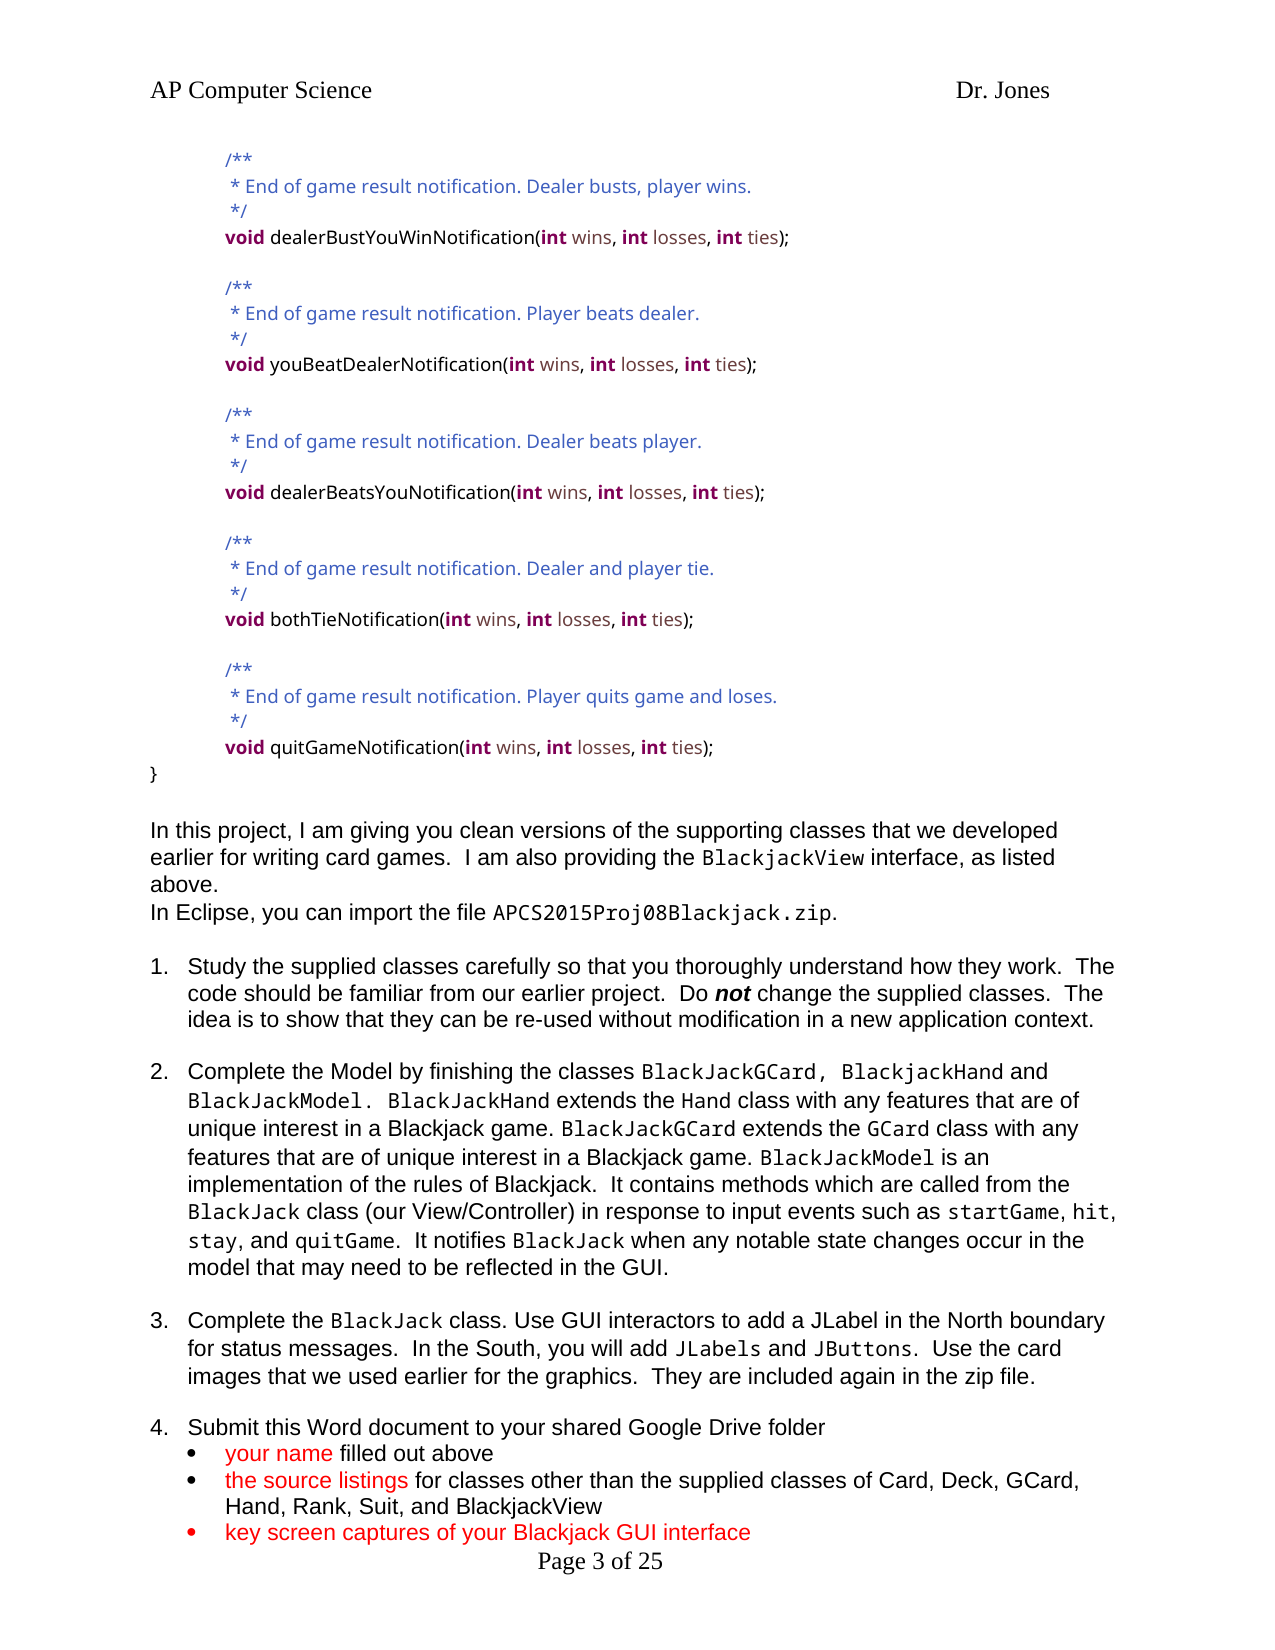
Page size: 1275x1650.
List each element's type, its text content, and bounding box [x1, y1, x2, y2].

text /** [150, 403, 1125, 428]
text void bothTieNotification(int wins, int losses, int ties); [150, 607, 1125, 632]
text */ [150, 198, 1125, 224]
text void dealerBeatsYouNotification(int wins, int losses, int ties); [150, 479, 1125, 505]
text /** [150, 530, 1125, 556]
list Complete the Model by finishing the classes BlackJackGCard, BlackjackHand and BlackJackModel. BlackJackHand extends the Hand class with any features that are of unique interest in a Blackjack game. BlackJackGCard extends the GCard class with any features that are of unique interest in a Blackjack game. BlackJackModel is an implementation of the rules of Blackjack. It contains methods which are called from the BlackJack class (our View/Controller) in response to input events such as startGame, hit, stay, and quitGame. It notifies BlackJack when any notable state changes occur in the model that may need to be reflected in the GUI. [150, 1057, 1125, 1281]
text * End of game result notification. Dealer busts, player wins. [150, 173, 1125, 198]
text void quitGameNotification(int wins, int losses, int ties); [150, 734, 1125, 760]
list the source listings for classes other than the supplied classes of Card, Deck, GCard, Hand, Rank, Suit, and BlackjackView [187, 1467, 1125, 1519]
list Complete the BlackJack class. Use GUI interactors to add a JLabel in the North boundary for status messages. In the South, you will add JLabels and JButtons. Use the card images that we used earlier for the graphics. They are included again in the zip file. [150, 1306, 1125, 1389]
text * End of game result notification. Dealer beats player. [150, 428, 1125, 454]
text */ [150, 326, 1125, 352]
text * End of game result notification. Dealer and player tie. [150, 556, 1125, 581]
text void youBeatDealerNotification(int wins, int losses, int ties); [150, 352, 1125, 377]
text /** [150, 275, 1125, 301]
list your name filled out above [187, 1440, 1125, 1467]
list key screen captures of your Blackjack GUI interface [187, 1519, 1125, 1546]
text In Eclipse, you can import the file APCS2015Proj08Blackjack.zip. [150, 898, 1125, 927]
text In this project, I am giving you clean versions of the supporting classes that we developed earlier for writing card games. I am also providing the BlackjackView interface, as listed above. [150, 817, 1125, 898]
text */ [150, 454, 1125, 479]
text */ [150, 709, 1125, 734]
text */ [150, 581, 1125, 607]
text * End of game result notification. Player beats dealer. [150, 301, 1125, 326]
list Study the supplied classes carefully so that you thoroughly understand how they work. The code should be familiar from our earlier project. Do not change the supplied classes. The idea is to show that they can be re-used without modification in a new application context. [150, 953, 1125, 1032]
text void dealerBustYouWinNotification(int wins, int losses, int ties); [150, 224, 1125, 249]
text * End of game result notification. Player quits game and loses. [150, 683, 1125, 709]
text } [150, 760, 1125, 785]
text /** [150, 658, 1125, 683]
text /** [150, 147, 1125, 173]
list Submit this Word document to your shared Google Drive folder [150, 1414, 1125, 1440]
